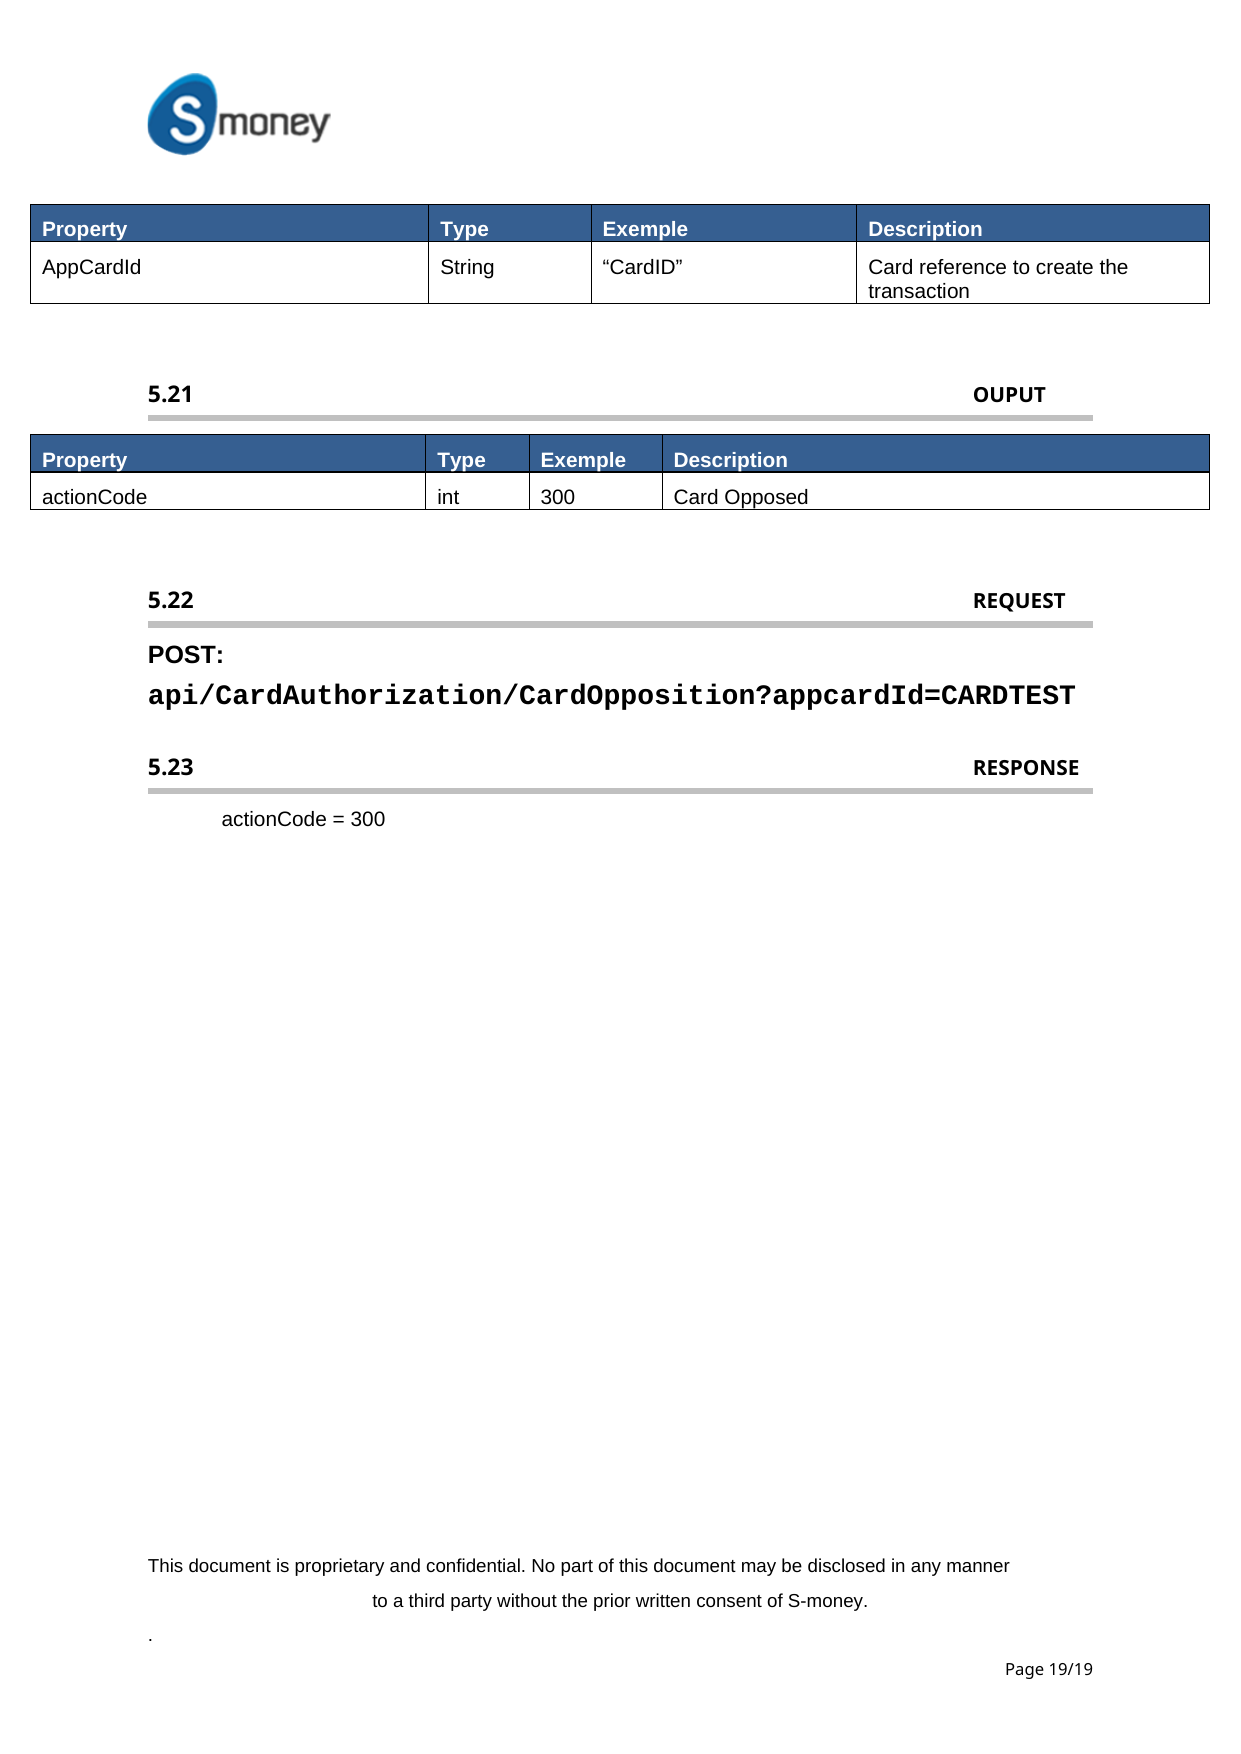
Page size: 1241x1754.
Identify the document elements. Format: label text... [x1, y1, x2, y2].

table_header Type [429, 205, 591, 241]
table_header Property [31, 205, 428, 241]
table_cell AppCardId [31, 242, 428, 303]
table_header Description [857, 205, 1209, 241]
subtitle Request [148, 584, 1093, 621]
text POST: [148, 640, 1093, 669]
subtitle Ouput [148, 378, 1093, 415]
text actionCode = 300 [221, 807, 1093, 831]
table_cell actionCode [31, 473, 425, 509]
table_cell Card reference to create the transaction [857, 242, 1209, 303]
table_header Property [31, 435, 425, 471]
table_cell String [429, 242, 591, 303]
table_cell int [426, 473, 529, 509]
table_header Type [426, 435, 529, 471]
table_cell 300 [530, 473, 662, 509]
table_header Exemple [530, 435, 662, 471]
table_header Description [663, 435, 1209, 471]
table_cell Card Opposed [663, 473, 1209, 509]
table_cell “CardID” [592, 242, 856, 303]
subtitle Response [148, 751, 1093, 788]
table_header Exemple [592, 205, 856, 241]
text api/CardAuthorization/CardOpposition?appcardId=CARDTEST [148, 681, 1093, 713]
picture [147, 73, 331, 156]
